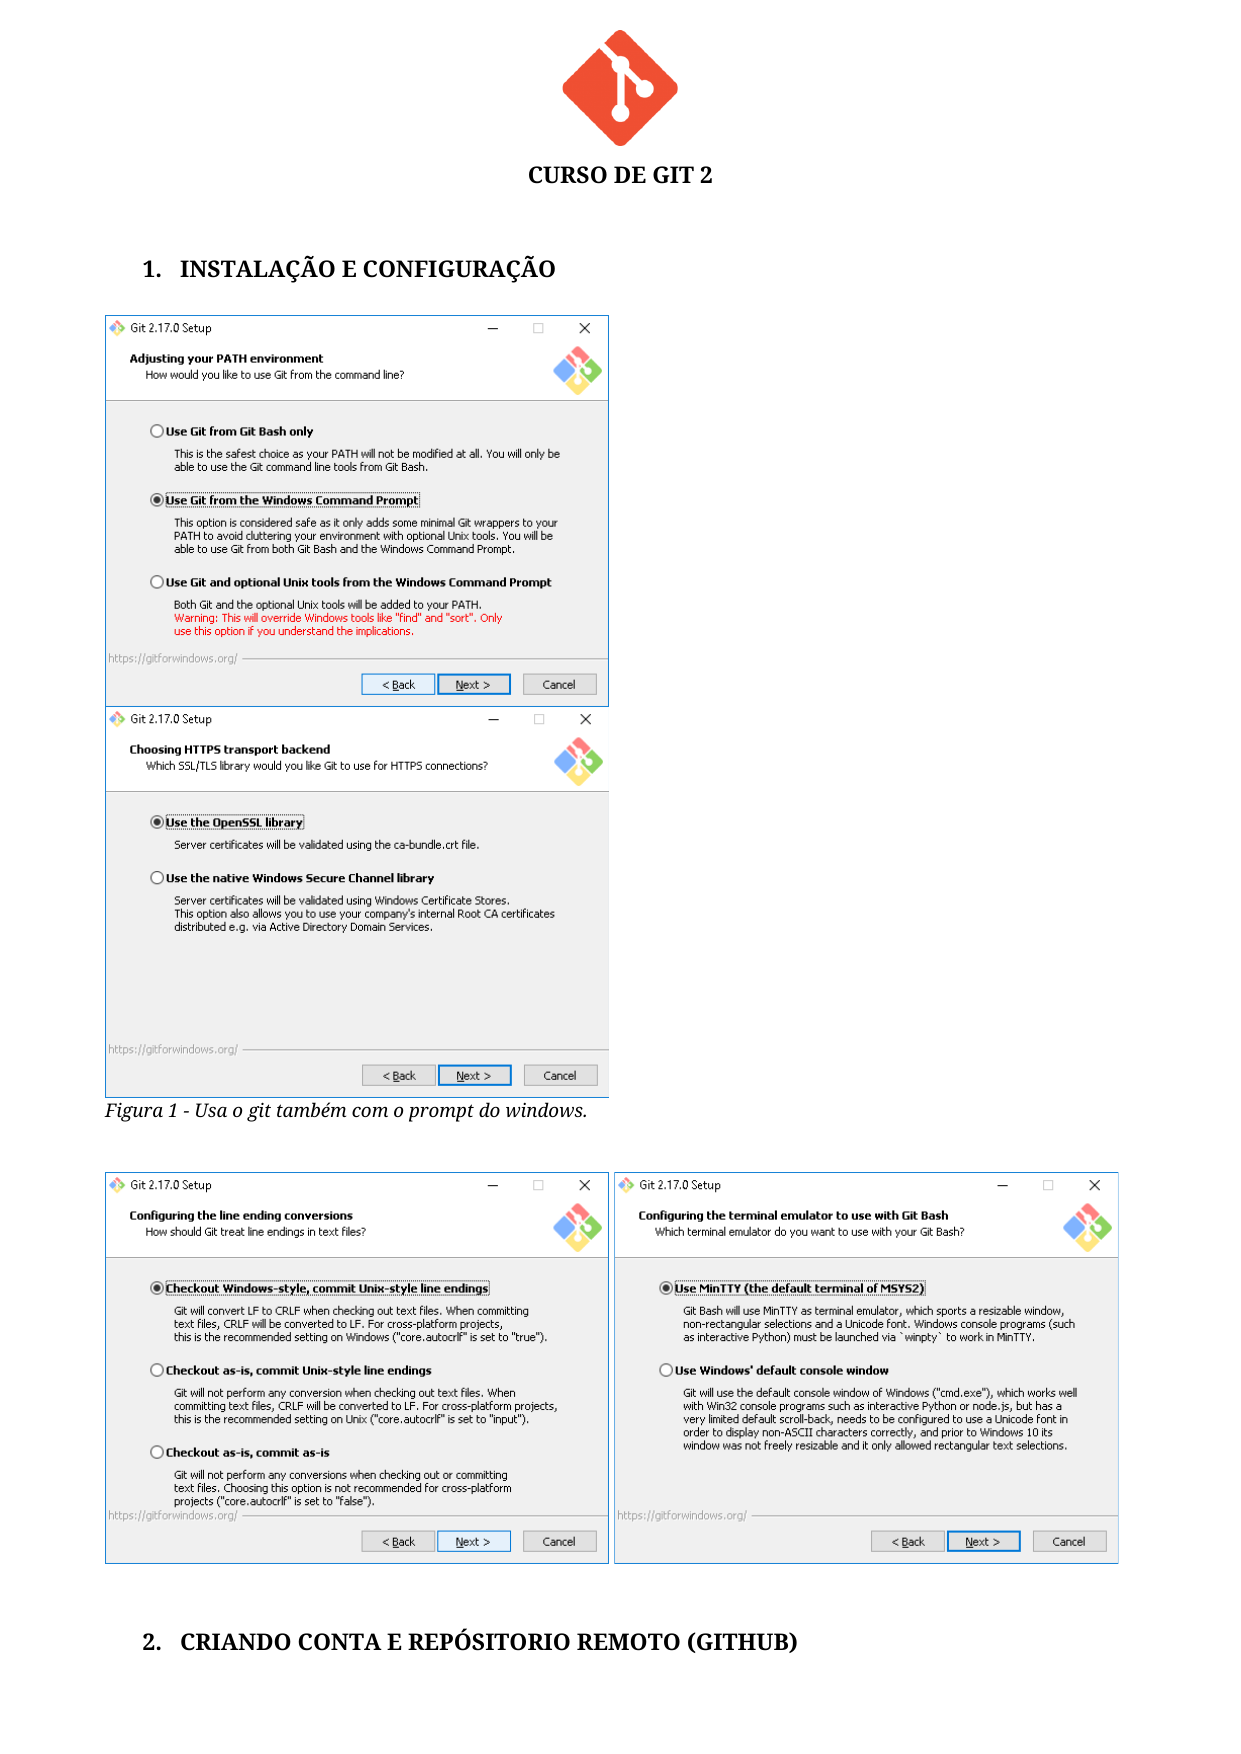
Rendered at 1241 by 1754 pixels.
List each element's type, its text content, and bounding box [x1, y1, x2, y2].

list INSTALAÇÃO E CONFIGURAÇÃO [142, 253, 1135, 284]
picture [105, 1172, 609, 1564]
picture [614, 1172, 1119, 1564]
text CURSO DE GIT 2 [105, 159, 1135, 191]
text Figura 1 - Usa o git também com o prompt do windows. [105, 1097, 1135, 1123]
picture [105, 315, 609, 1098]
list CRIANDO CONTA E REPÓSITORIO REMOTO (GITHUB) [142, 1626, 1135, 1657]
picture [562, 30, 678, 146]
